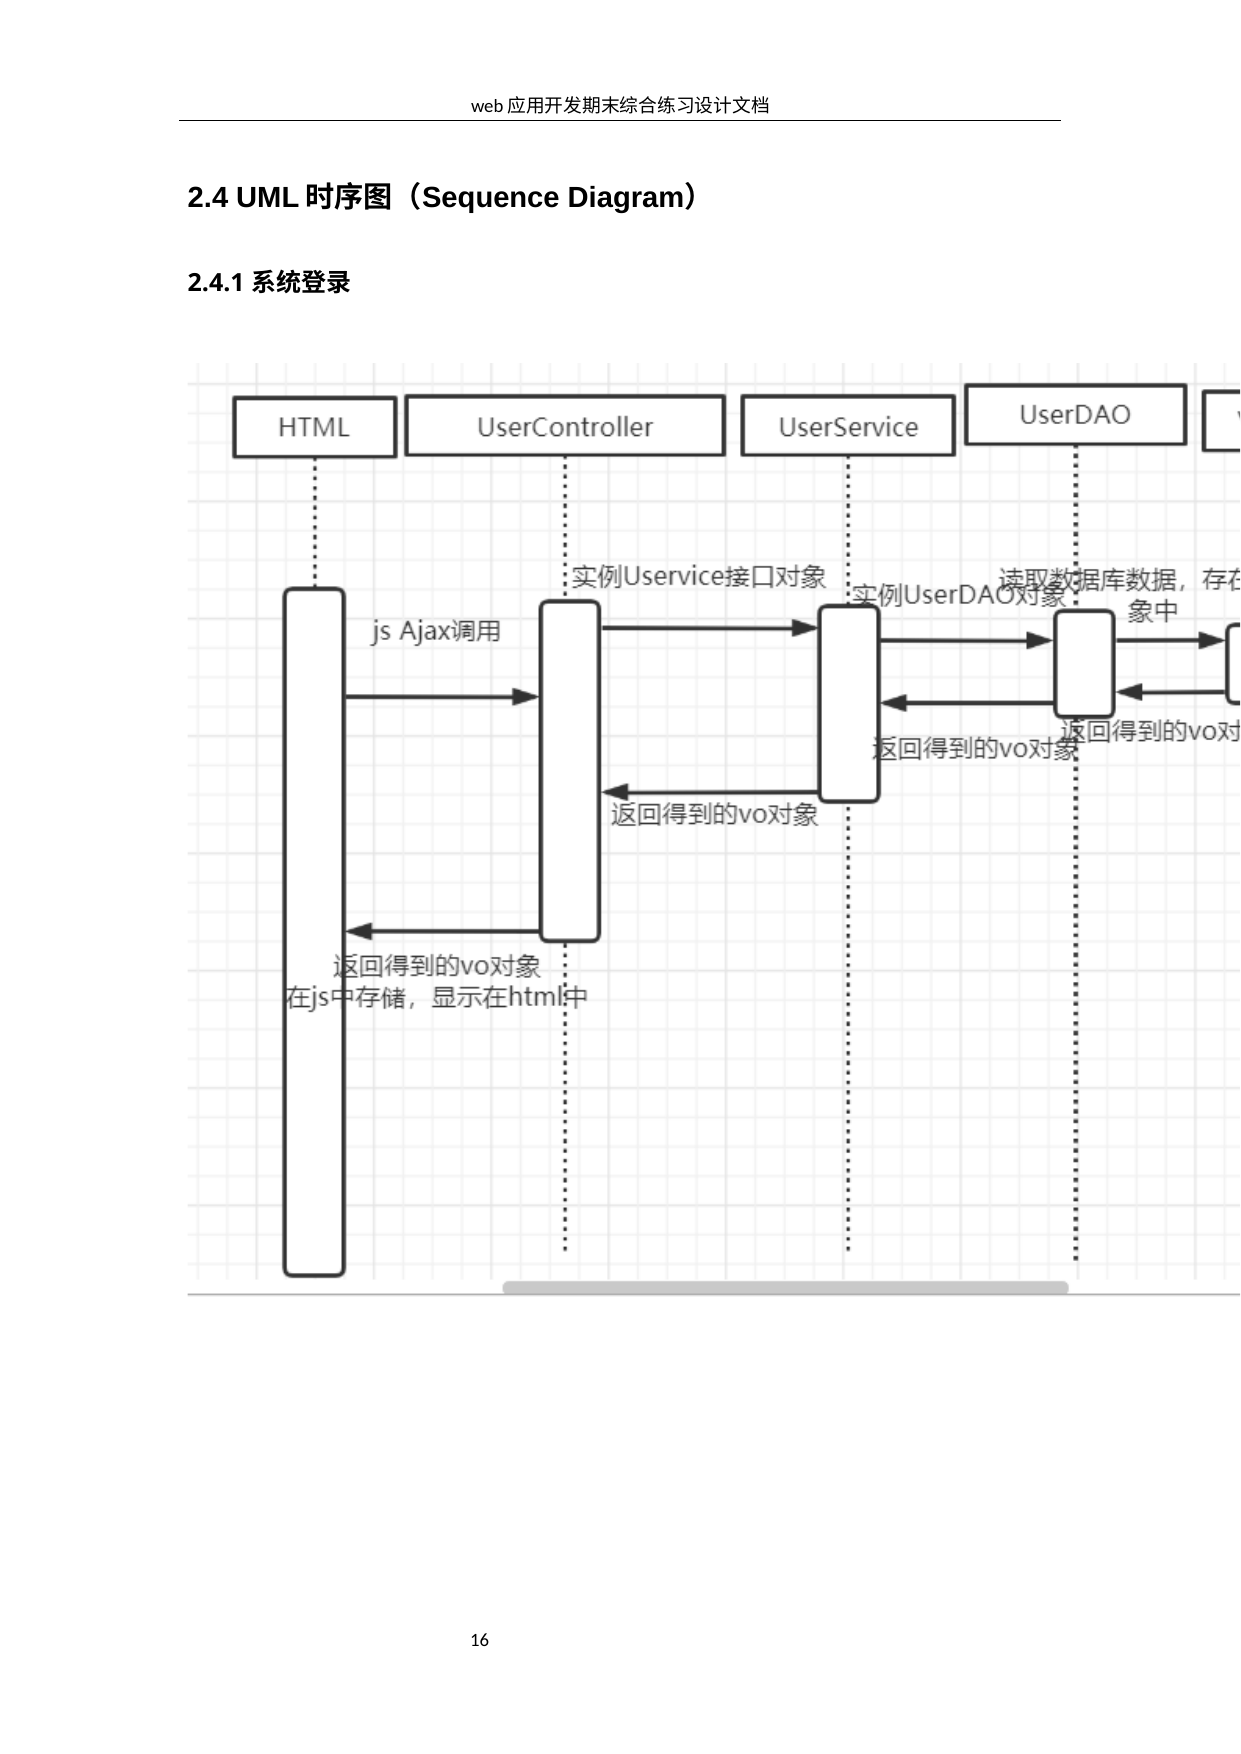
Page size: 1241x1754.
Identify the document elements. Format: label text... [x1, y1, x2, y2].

subtitle 2.4 UML时序图（Sequence Diagram） [187, 162, 1053, 227]
subtitle 2.4.1 系统登录 [187, 248, 1053, 313]
picture [187, 363, 1241, 1297]
